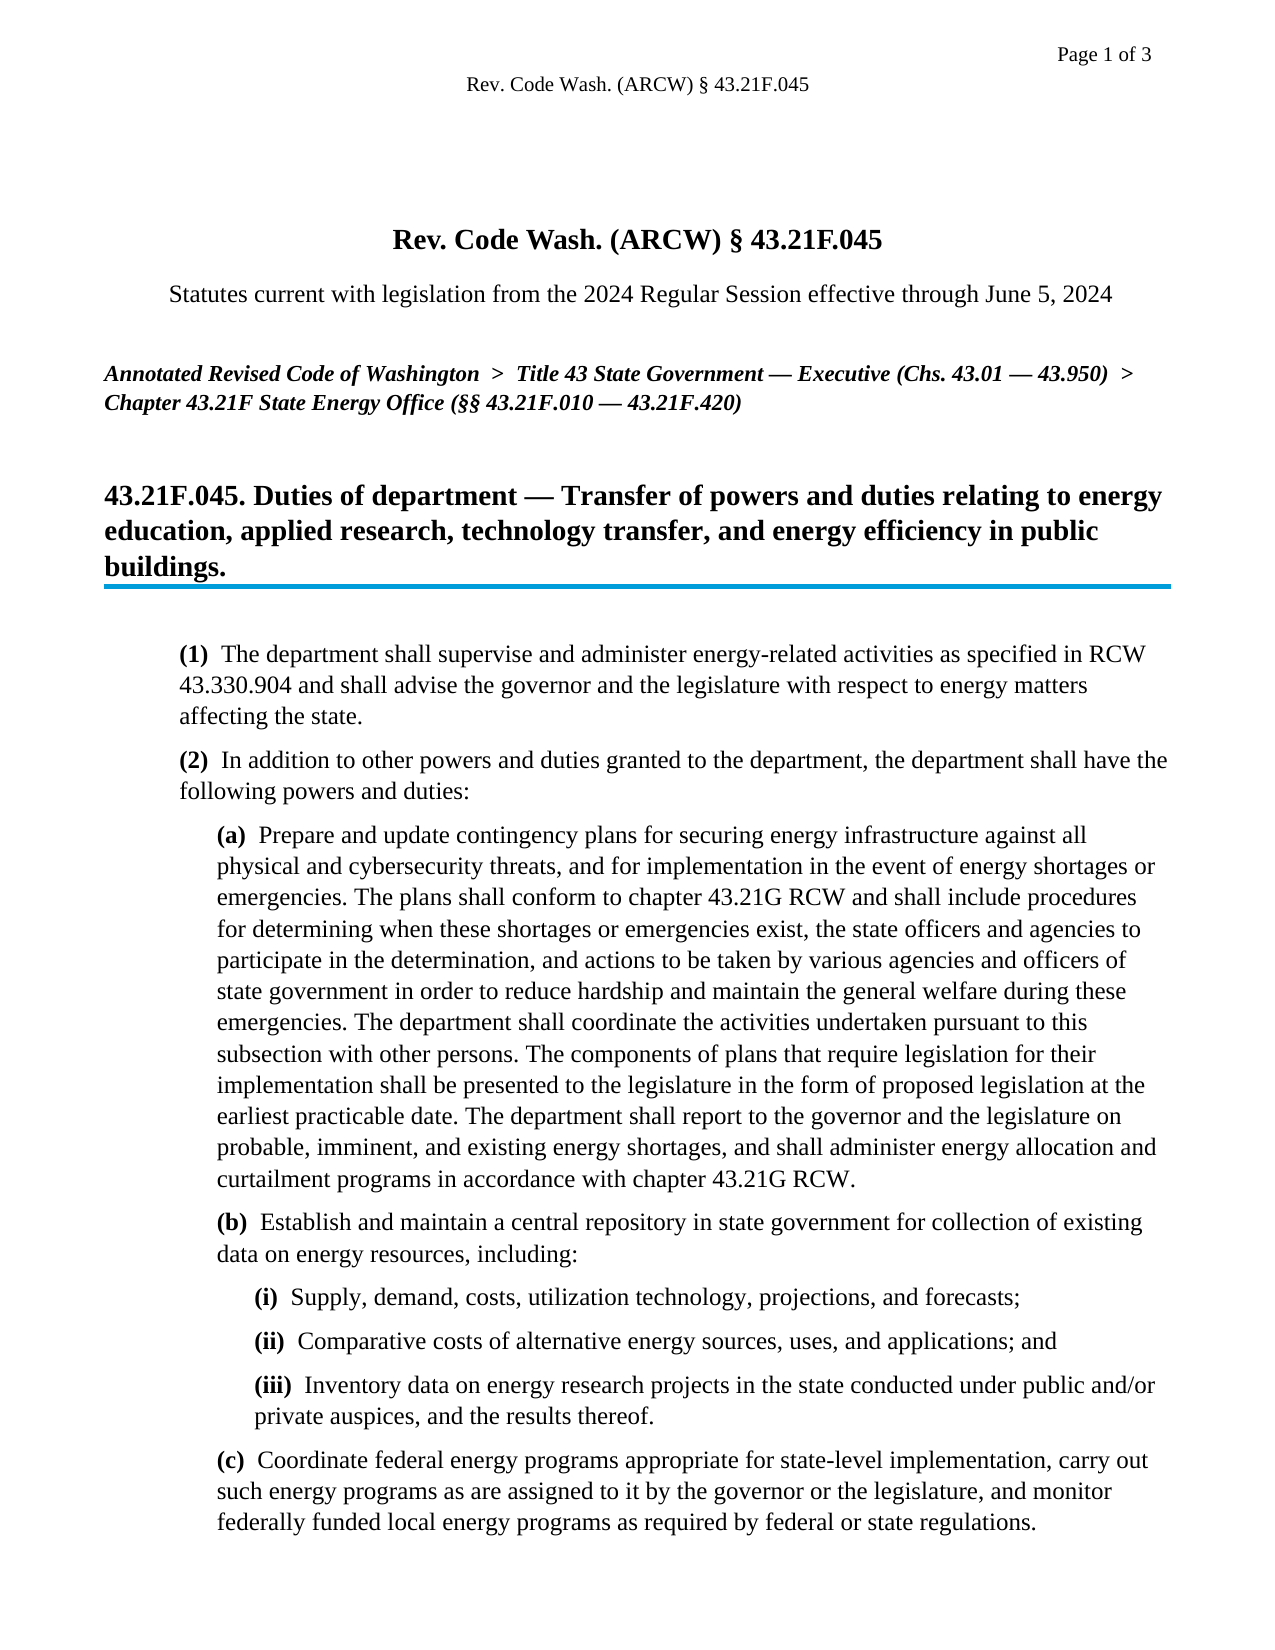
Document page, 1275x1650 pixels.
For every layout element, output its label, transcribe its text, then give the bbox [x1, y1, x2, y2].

text (2) In addition to other powers and duties granted to the department, the department shall have the following powers and duties: [179, 742, 1171, 805]
text (i) Supply, demand, costs, utilization technology, projections, and forecasts; [254, 1280, 1171, 1311]
text (c) Coordinate federal energy programs appropriate for state-level implementation, carry out such energy programs as are assigned to it by the governor or the legislature, and monitor federally funded local energy programs as required by federal or state regulations. [217, 1442, 1171, 1536]
text (b) Establish and maintain a central repository in state government for collection of existing data on energy resources, including: [217, 1205, 1171, 1267]
text (1) The department shall supervise and administer energy-related activities as specified in RCW 43.330.904 and shall advise the governor and the legislature with respect to energy matters affecting the state. [179, 636, 1171, 730]
text (iii) Inventory data on energy research projects in the state conducted under public and/or private auspices, and the results thereof. [254, 1367, 1171, 1430]
text Annotated Revised Code of Washington > Title 43 State Government — Executive (Chs. 43.01 — 43.950) > Chapter 43.21F State Energy Office (§§ 43.21F.010 — 43.21F.420) [104, 357, 1171, 416]
text (a) Prepare and update contingency plans for securing energy infrastructure against all physical and cybersecurity threats, and for implementation in the event of energy shortages or emergencies. The plans shall conform to chapter 43.21G RCW and shall include procedures for determining when these shortages or emergencies exist, the state officers and agencies to participate in the determination, and actions to be taken by various agencies and officers of state government in order to reduce hardship and maintain the general welfare during these emergencies. The department shall coordinate the activities undertaken pursuant to this subsection with other persons. The components of plans that require legislation for their implementation shall be presented to the legislature in the form of proposed legislation at the earliest practicable date. The department shall report to the governor and the legislature on probable, imminent, and existing energy shortages, and shall administer energy allocation and curtailment programs in accordance with chapter 43.21G RCW. [217, 817, 1171, 1192]
text 43.21F.045. Duties of department — Transfer of powers and duties relating to energy education, applied research, technology transfer, and energy efficiency in public buildings. [104, 441, 1171, 582]
subtitle Rev. Code Wash. (ARCW) § 43.21F.045 [104, 220, 1171, 256]
text (ii) Comparative costs of alternative energy sources, uses, and applications; and [254, 1324, 1171, 1355]
text Statutes current with legislation from the 2024 Regular Session effective through June 5, 2024 [104, 276, 1171, 308]
